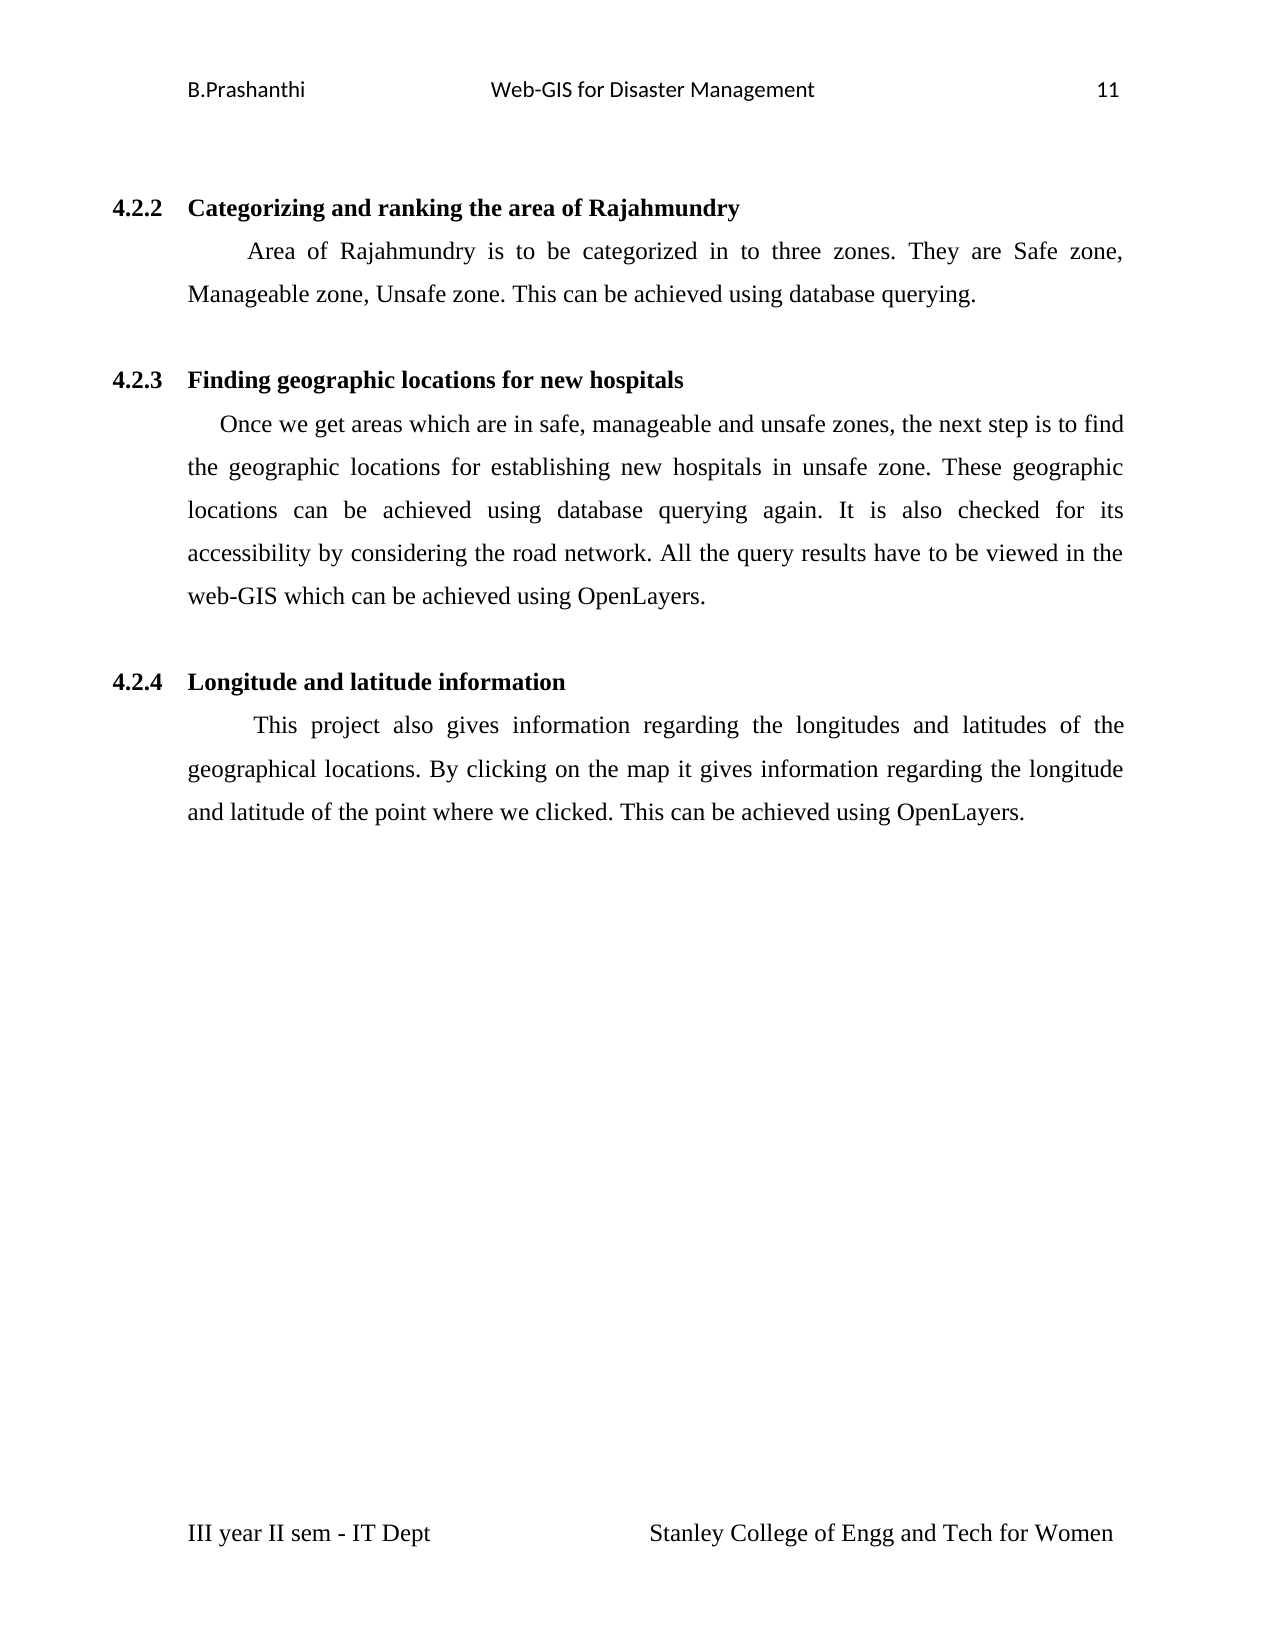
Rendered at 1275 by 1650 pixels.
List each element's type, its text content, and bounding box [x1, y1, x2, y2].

list Categorizing and ranking the area of Rajahmundry [112, 193, 1125, 222]
list This project also gives information regarding the longitudes and latitudes of the geographical locations. By clicking on the map it gives information regarding the longitude and latitude of the point where we clicked. This can be achieved using OpenLayers. [187, 711, 1125, 826]
list Once we get areas which are in safe, manageable and unsafe zones, the next step is to find the geographic locations for establishing new hospitals in unsafe zone. These geographic locations can be achieved using database querying again. It is also checked for its accessibility by considering the road network. All the query results have to be viewed in the web-GIS which can be achieved using OpenLayers. [187, 409, 1125, 610]
list Finding geographic locations for new hospitals [112, 366, 1125, 394]
list Longitude and latitude information [112, 667, 1125, 696]
list Area of Rajahmundry is to be categorized in to three zones. They are Safe zone, Manageable zone, Unsafe zone. This can be achieved using database querying. [187, 236, 1125, 308]
